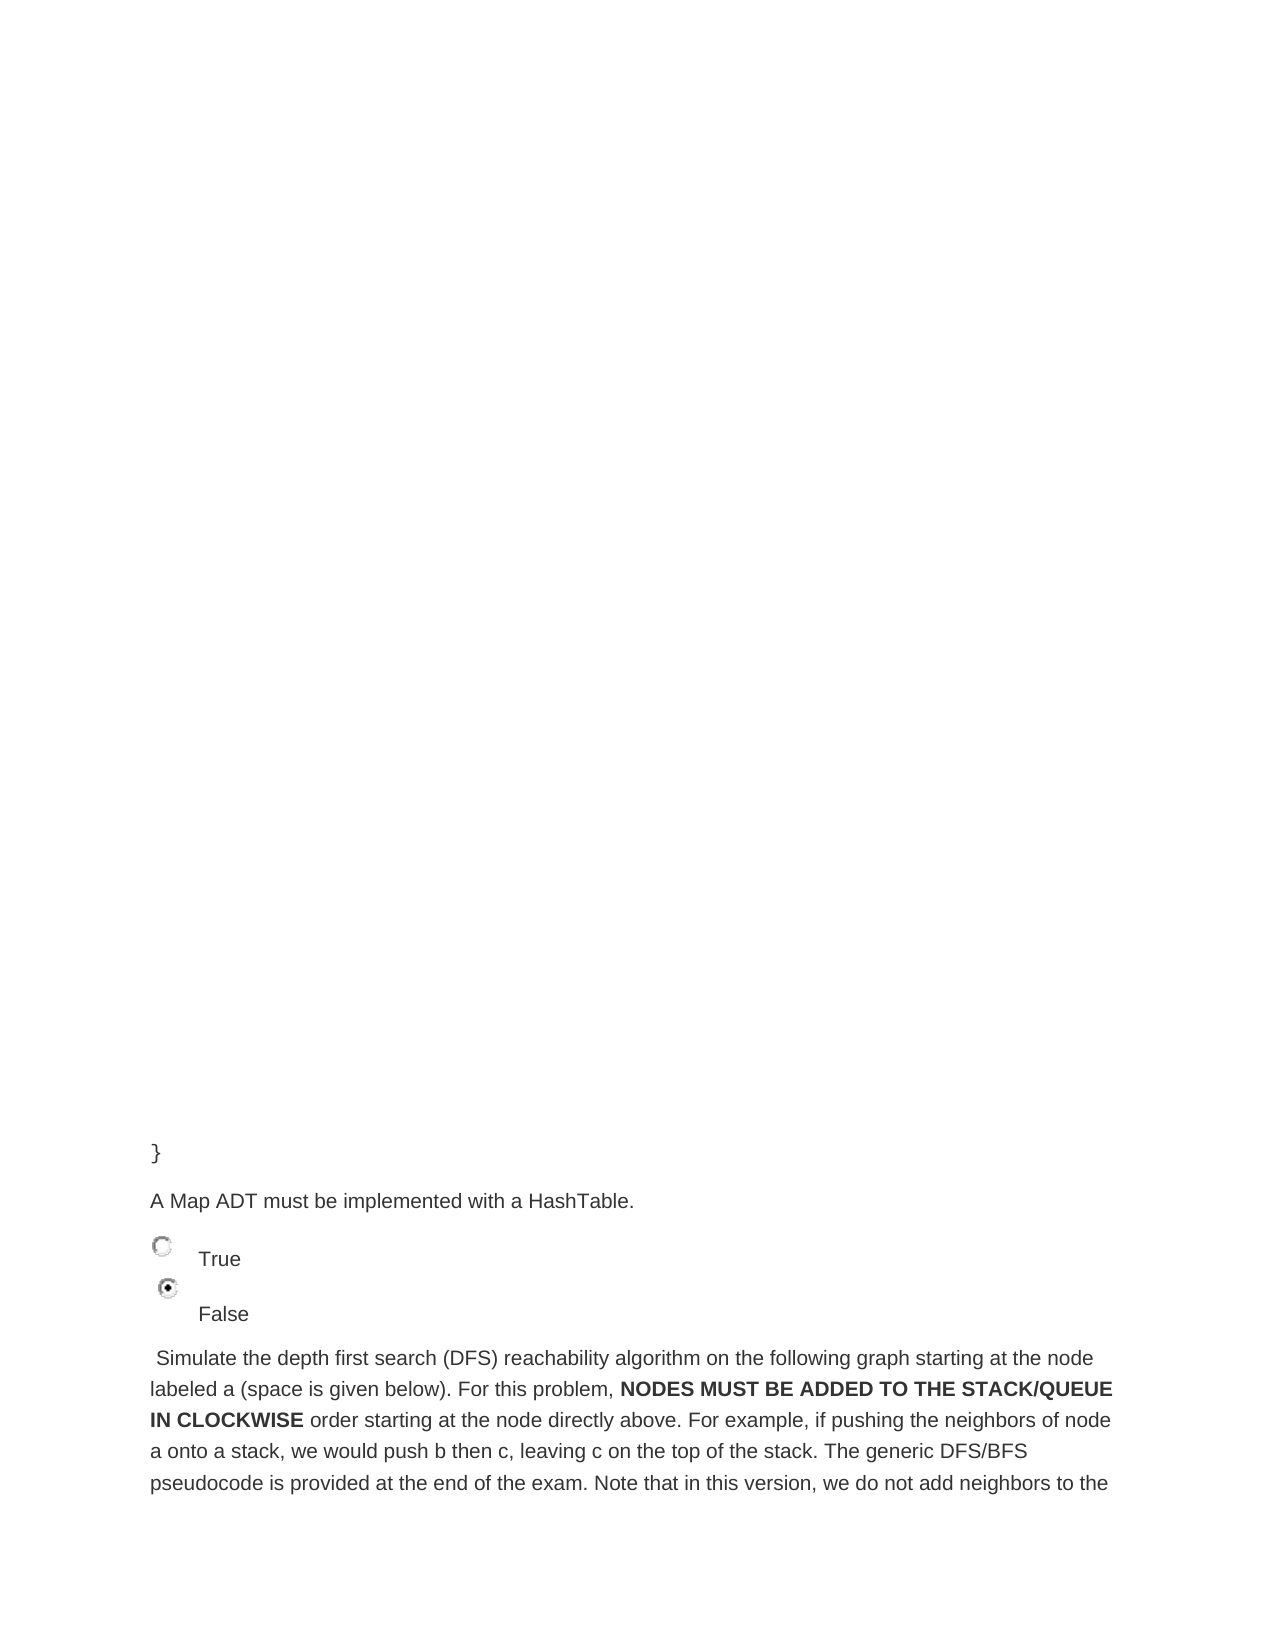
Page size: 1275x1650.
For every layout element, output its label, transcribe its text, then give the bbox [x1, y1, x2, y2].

text False [150, 1271, 1125, 1326]
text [150, 1338, 1125, 1494]
text True [150, 1229, 1125, 1271]
text } [150, 1134, 1125, 1166]
text A Map ADT must be implemented with a HashTable. [150, 1181, 1125, 1212]
